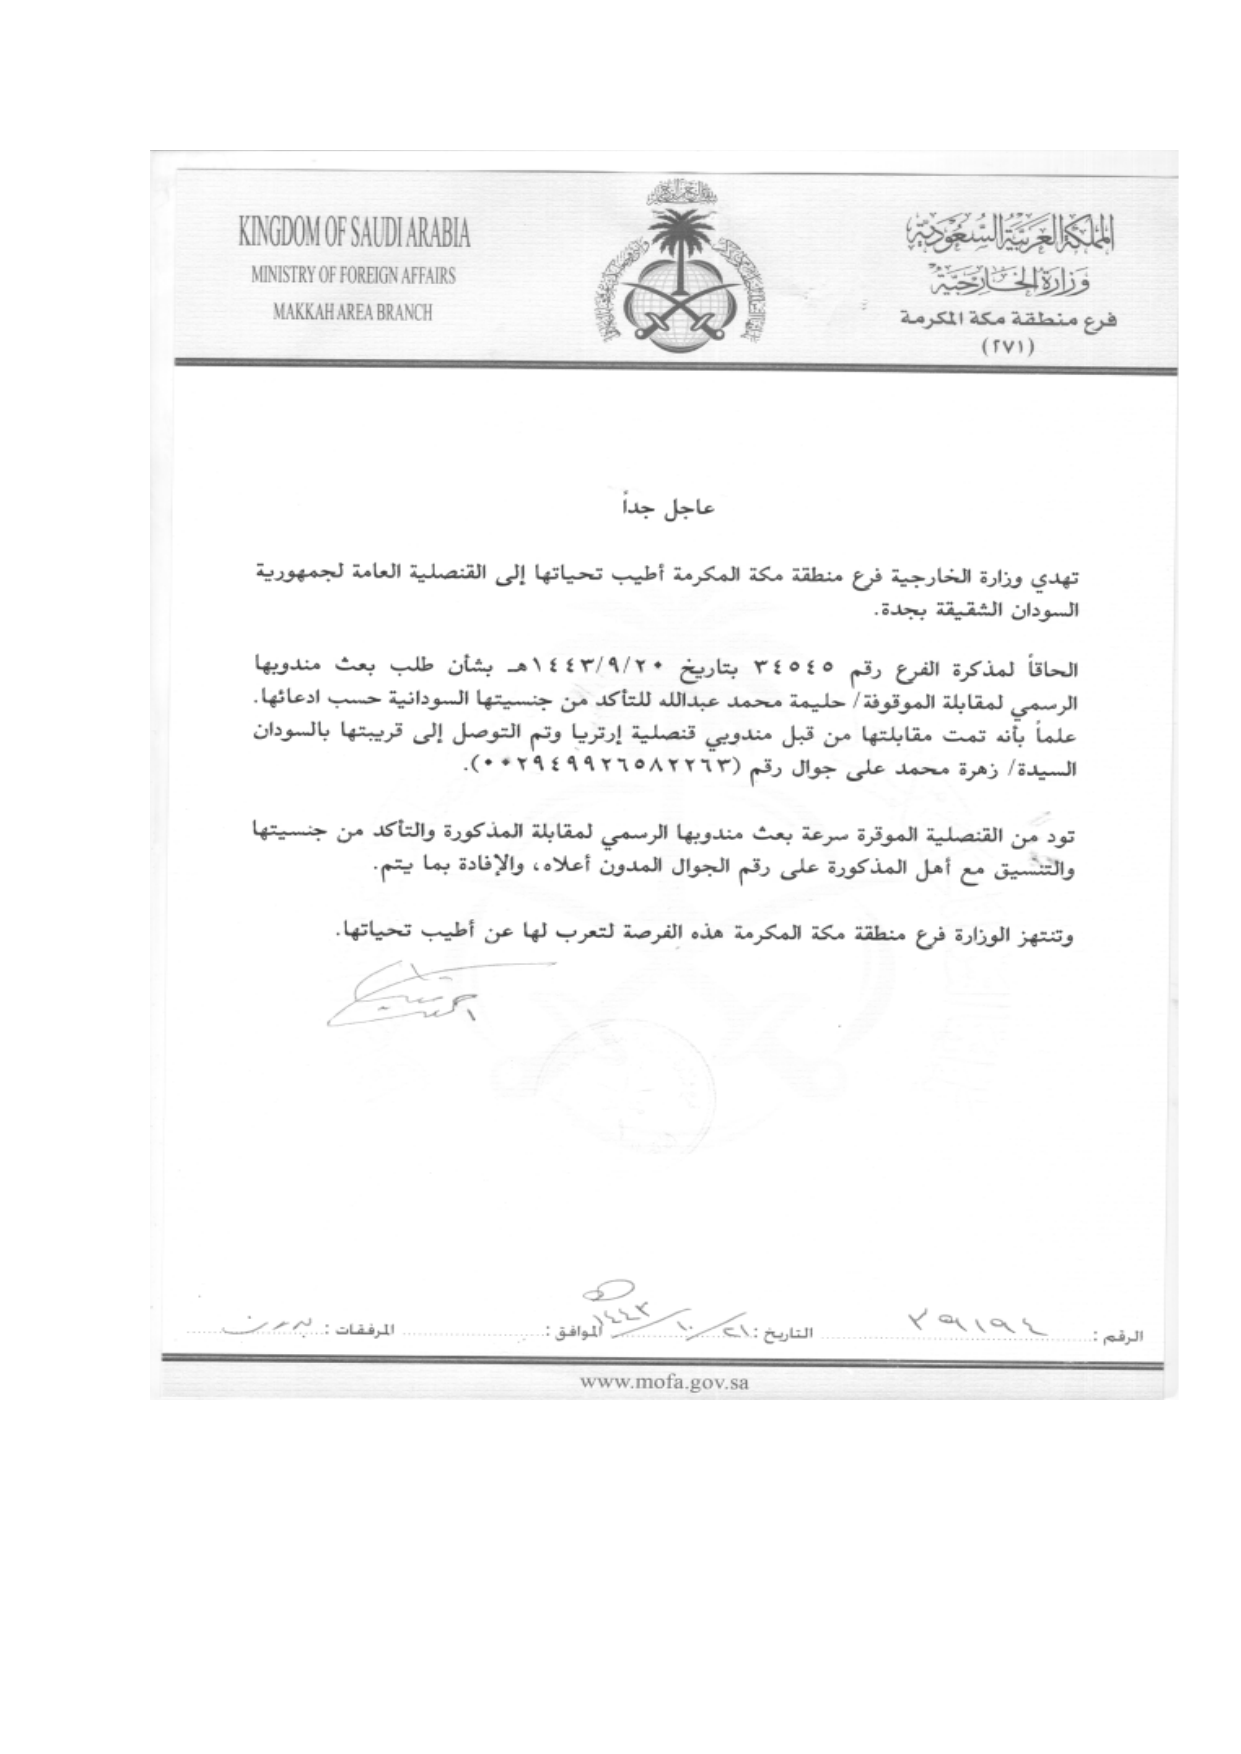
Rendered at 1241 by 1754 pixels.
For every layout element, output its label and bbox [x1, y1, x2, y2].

picture [150, 150, 1192, 1400]
